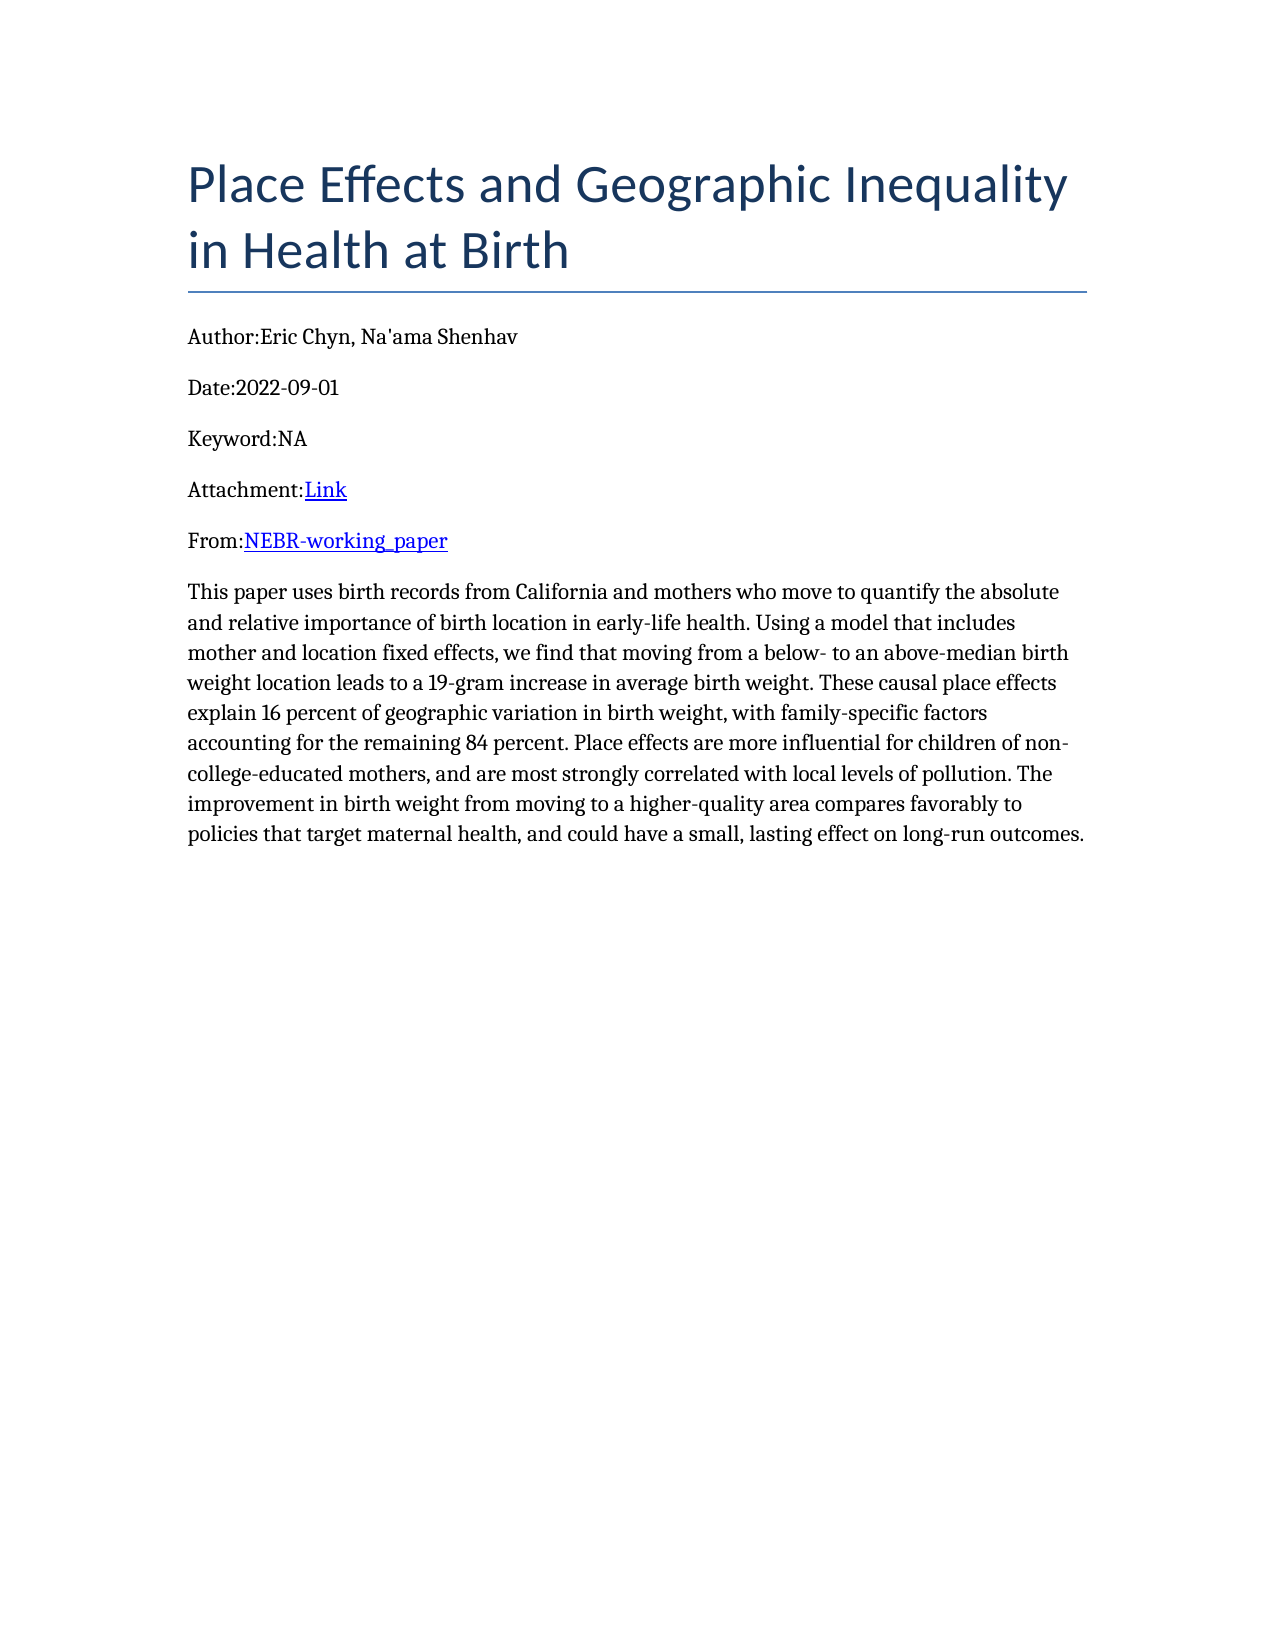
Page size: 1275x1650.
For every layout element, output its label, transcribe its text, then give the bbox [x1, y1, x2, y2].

text Attachment:Link [187, 477, 1087, 503]
title Place Effects and Geographic Inequality in Health at Birth [187, 150, 1087, 293]
text From:NEBR-working_paper [187, 528, 1087, 554]
text Date:2022-09-01 [187, 375, 1087, 401]
text This paper uses birth records from California and mothers who move to quantify the absolute and relative importance of birth location in early-life health. Using a model that includes mother and location fixed effects, we find that moving from a below- to an above-median birth weight location leads to a 19-gram increase in average birth weight. These causal place effects explain 16 percent of geographic variation in birth weight, with family-specific factors accounting for the remaining 84 percent. Place effects are more influential for children of non-college-educated mothers, and are most strongly correlated with local levels of pollution. The improvement in birth weight from moving to a higher-quality area compares favorably to policies that target maternal health, and could have a small, lasting effect on long-run outcomes. [187, 579, 1087, 847]
text Keyword:NA [187, 426, 1087, 452]
text Author:Eric Chyn, Na'ama Shenhav [187, 324, 1087, 350]
